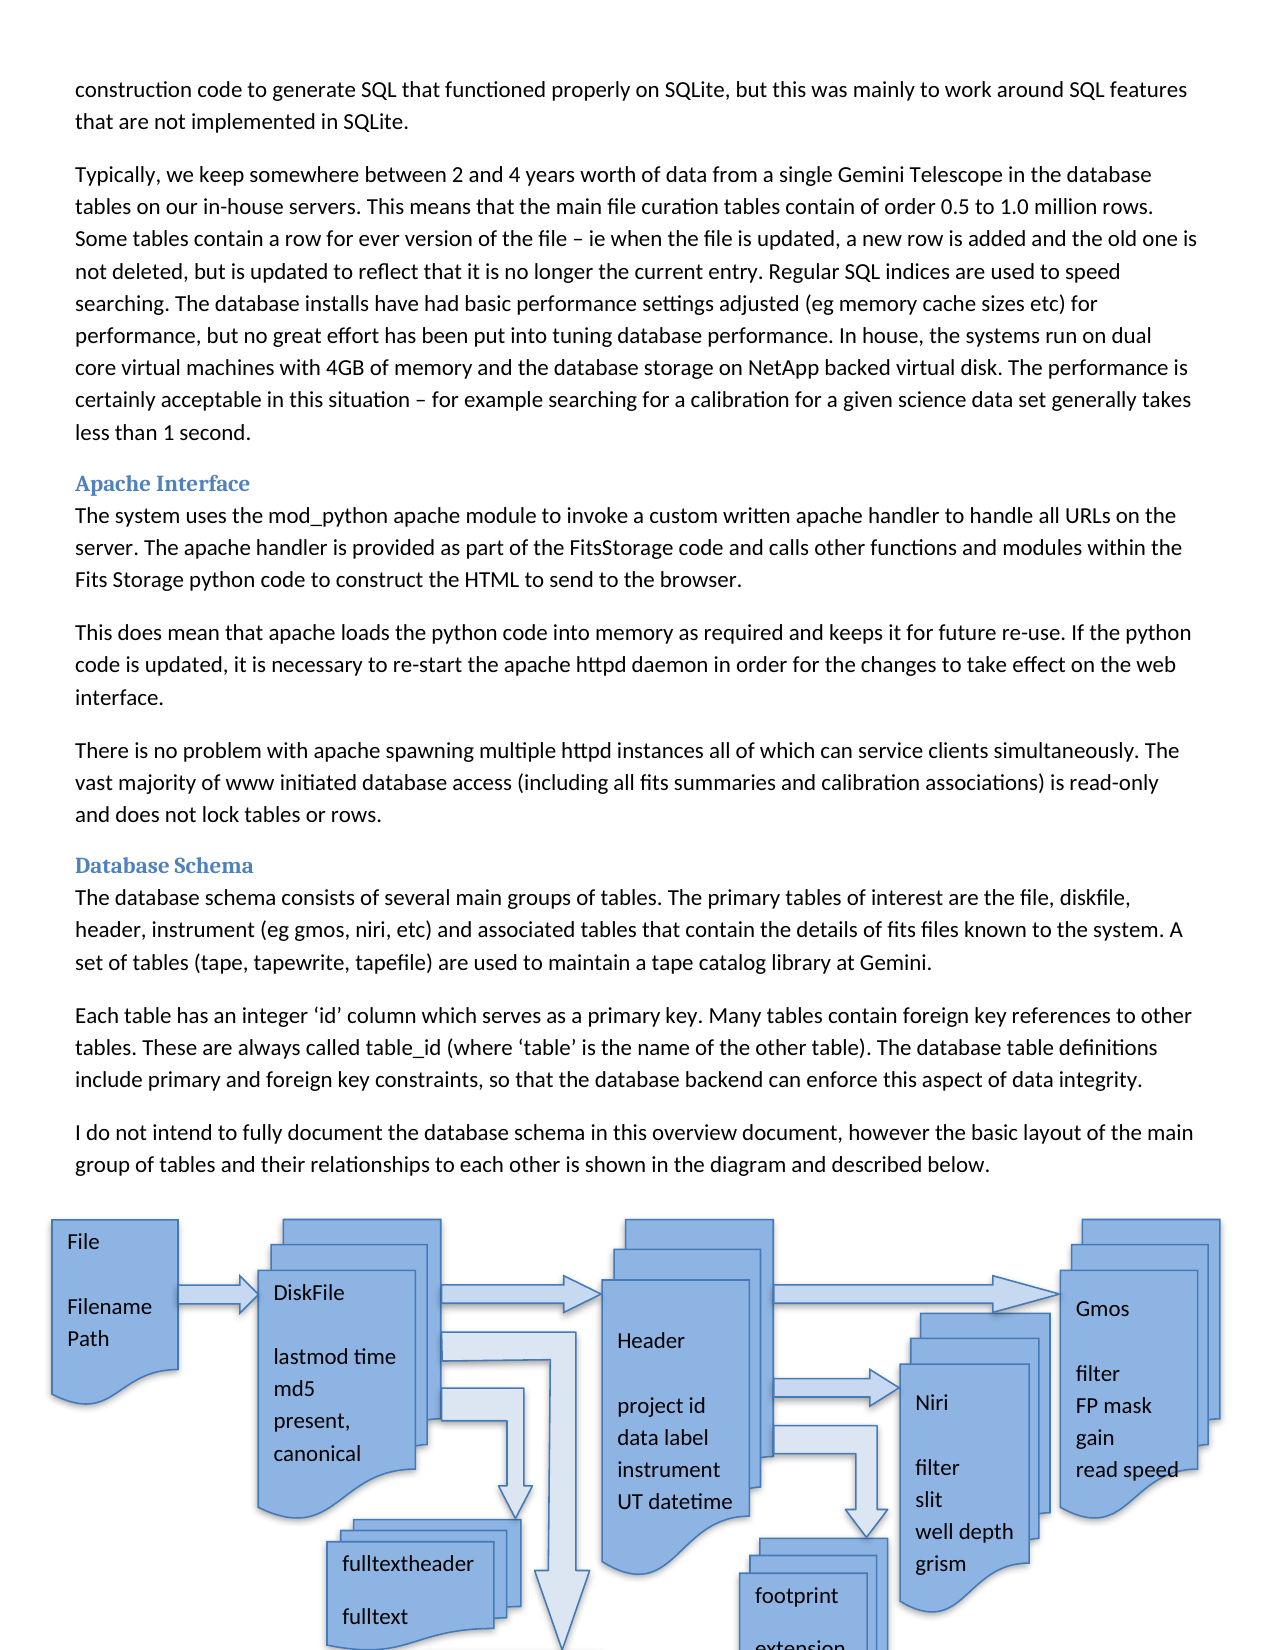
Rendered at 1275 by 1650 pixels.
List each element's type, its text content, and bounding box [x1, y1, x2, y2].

text Typically, we keep somewhere between 2 and 4 years worth of data from a single Gemini Telescope in the database tables on our in-house servers. This means that the main file curation tables contain of order 0.5 to 1.0 million rows. Some tables contain a row for ever version of the file – ie when the file is updated, a new row is added and the old one is not deleted, but is updated to reflect that it is no longer the current entry. Regular SQL indices are used to speed searching. The database installs have had basic performance settings adjusted (eg memory cache sizes etc) for performance, but no great effort has been put into tuning database performance. In house, the systems run on dual core virtual machines with 4GB of memory and the database storage on NetApp backed virtual disk. The performance is certainly acceptable in this situation – for example searching for a calibration for a given science data set generally takes less than 1 second. [75, 160, 1200, 446]
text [75, 75, 1200, 135]
text The database schema consists of several main groups of tables. The primary tables of interest are the file, diskfile, header, instrument (eg gmos, niri, etc) and associated tables that contain the details of fits files known to the system. A set of tables (tape, tapewrite, tapefile) are used to maintain a tape catalog library at Gemini. [75, 883, 1200, 976]
subtitle Apache Interface [75, 471, 1200, 497]
text This does mean that apache loads the python code into memory as required and keeps it for future re-use. If the python code is updated, it is necessary to re-start the apache httpd daemon in order for the changes to take effect on the web interface. [75, 618, 1200, 711]
text The system uses the mod_python apache module to invoke a custom written apache handler to handle all URLs on the server. The apache handler is provided as part of the FitsStorage code and calls other functions and modules within the Fits Storage python code to construct the HTML to send to the browser. [75, 501, 1200, 593]
subtitle Database Schema [75, 853, 1200, 879]
text There is no problem with apache spawning multiple httpd instances all of which can service clients simultaneously. The vast majority of www initiated database access (including all fits summaries and calibration associations) is read-only and does not lock tables or rows. [75, 736, 1200, 828]
text Each table has an integer ‘id’ column which serves as a primary key. Many tables contain foreign key references to other tables. These are always called table_id (where ‘table’ is the name of the other table). The database table definitions include primary and foreign key constraints, so that the database backend can enforce this aspect of data integrity. [75, 1001, 1200, 1093]
text I do not intend to fully document the database schema in this overview document, however the basic layout of the main group of tables and their relationships to each other is shown in the diagram and described below. [75, 1118, 1200, 1178]
